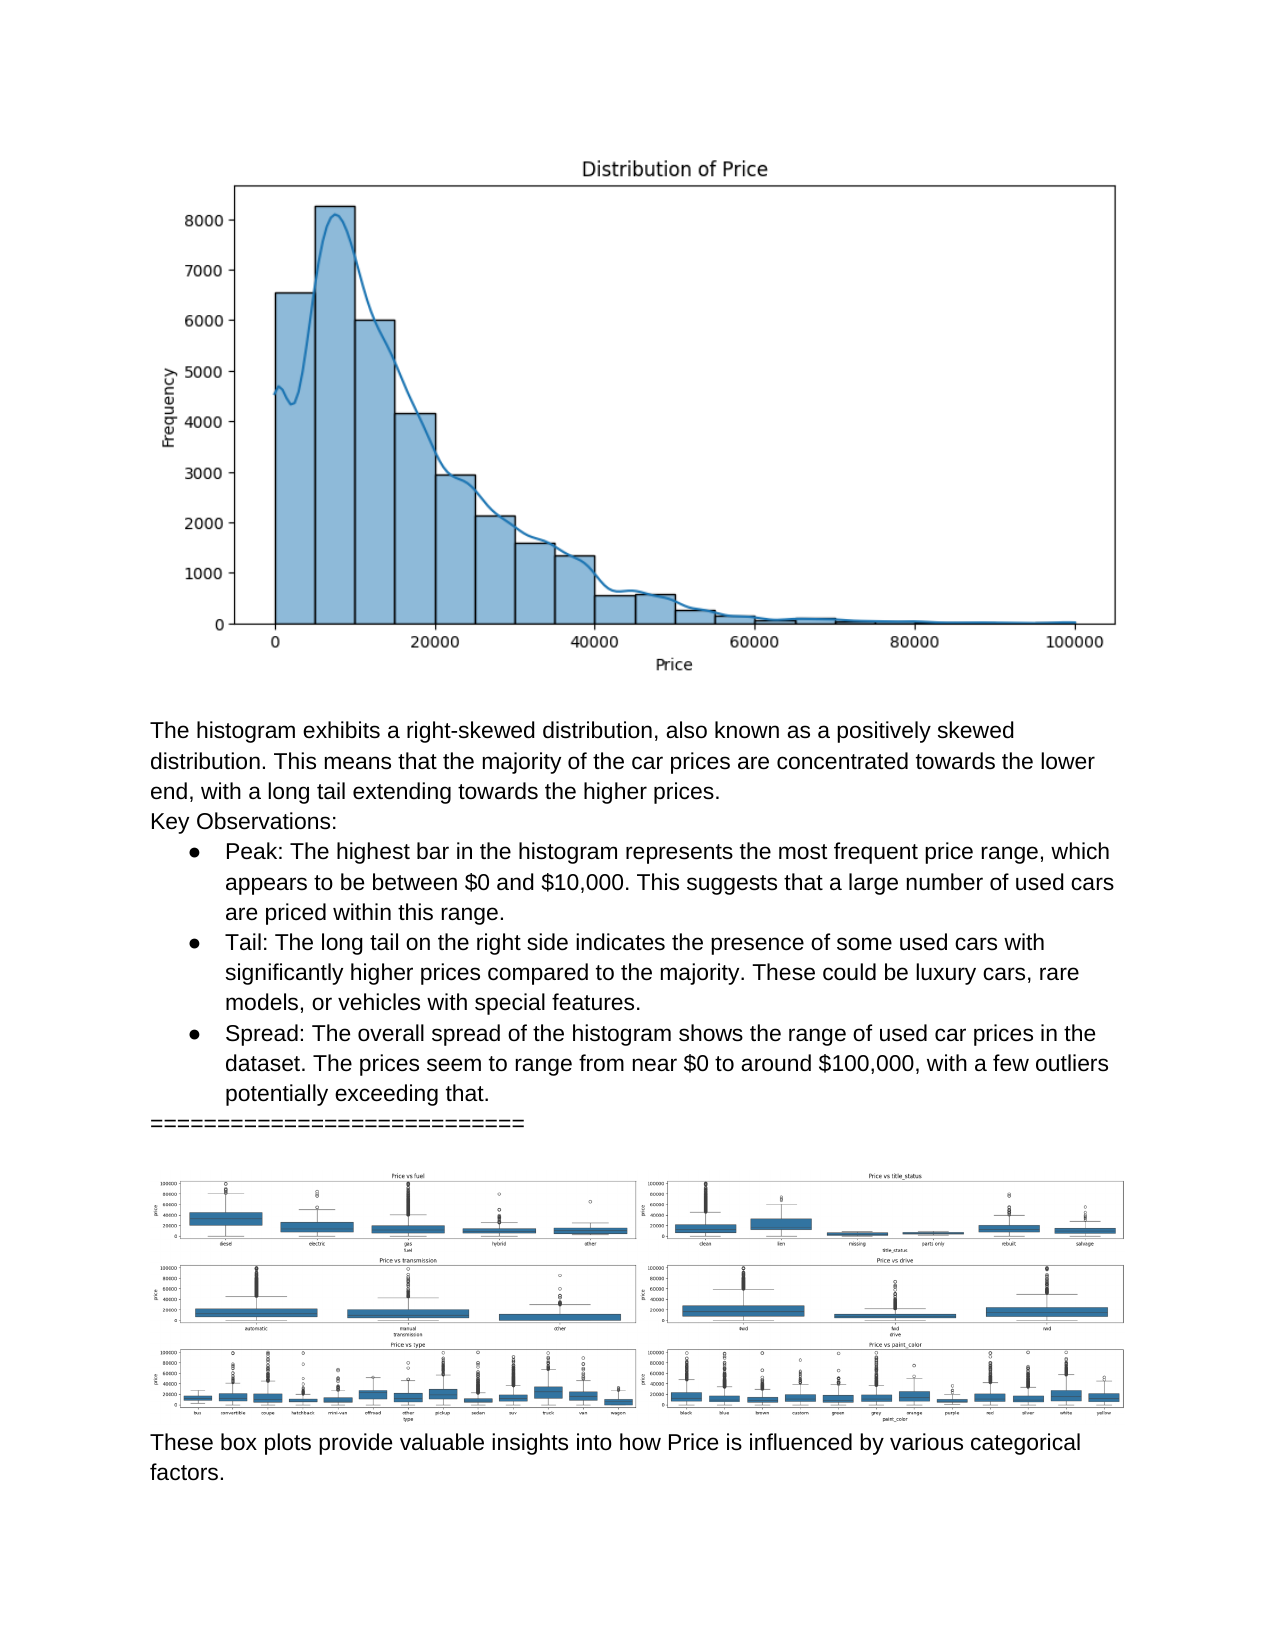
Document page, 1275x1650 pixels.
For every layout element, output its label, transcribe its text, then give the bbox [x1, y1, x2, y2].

list Tail: The long tail on the right side indicates the presence of some used cars with significantly higher prices compared to the majority. These could be luxury cars, rare models, or vehicles with special features. [187, 929, 1125, 1016]
list Spread: The overall spread of the histogram shows the range of used car prices in the dataset. The prices seem to range from near $0 to around $100,000, with a few outliers potentially exceeding that. [187, 1019, 1125, 1106]
picture [150, 150, 1125, 684]
picture [150, 1170, 1125, 1425]
list Peak: The highest bar in the histogram represents the most frequent price range, which appears to be between $0 and $10,000. This suggests that a large number of used cars are priced within this range. [187, 838, 1125, 925]
text ============================ [150, 1110, 1125, 1136]
text Key Observations: [150, 808, 1125, 834]
text The histogram exhibits a right-skewed distribution, also known as a positively skewed distribution. This means that the majority of the car prices are concentrated towards the lower end, with a long tail extending towards the higher prices. [150, 717, 1125, 804]
text These box plots provide valuable insights into how Price is influenced by various categorical factors. [150, 1428, 1125, 1485]
